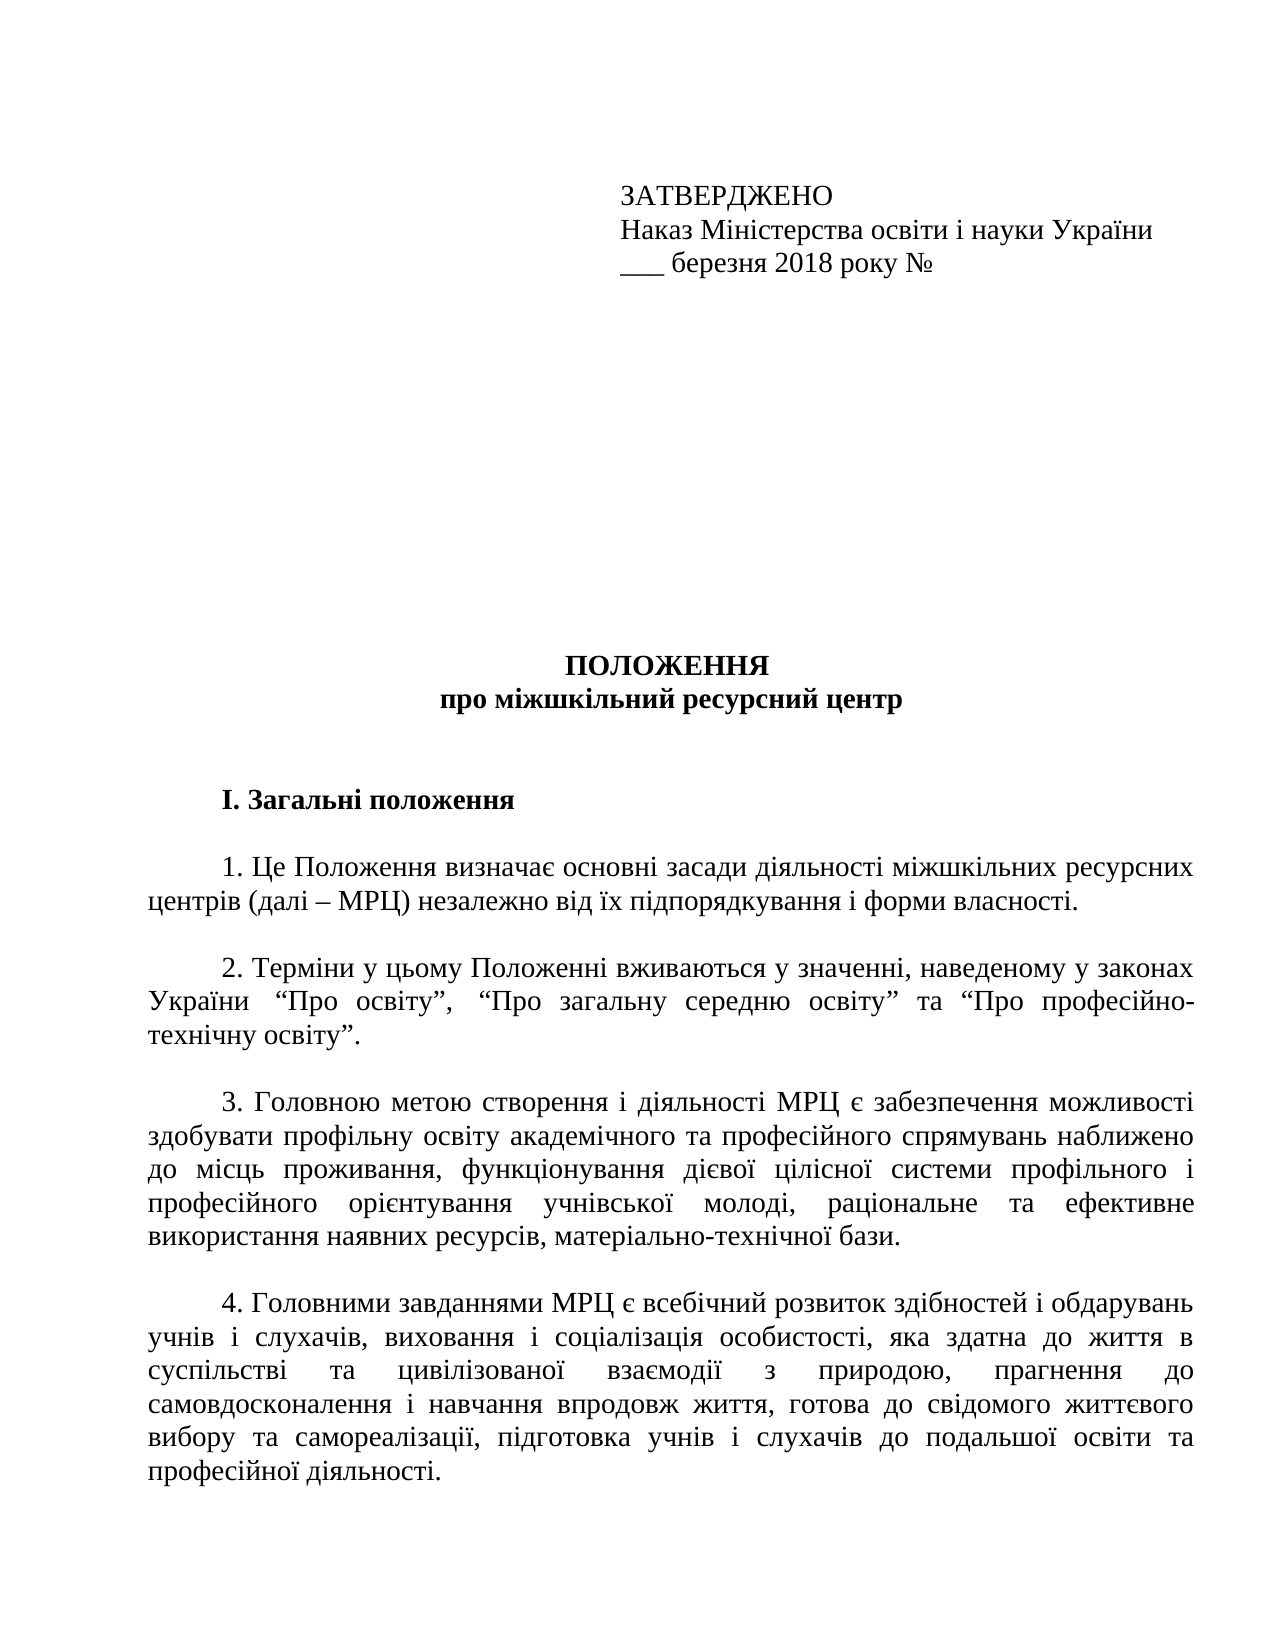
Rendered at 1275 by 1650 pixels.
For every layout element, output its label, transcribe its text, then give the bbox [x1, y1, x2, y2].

text 2. Терміни у цьому Положенні вживаються у значенні, наведеному у законах України “Про освіту”, “Про загальну середню освіту” та “Про професійно-технічну освіту”. [148, 950, 1195, 1051]
text ЗАТВЕРДЖЕНО [620, 178, 1186, 212]
text про міжшкільний ресурсний центр [148, 682, 1195, 715]
text Наказ Міністерства освіти і науки України [620, 212, 1186, 246]
text 4. Головними завданнями МРЦ є всебічний розвиток здібностей і обдарувань учнів і слухачів, виховання і соціалізація особистості, яка здатна до життя в суспільстві та цивілізованої взаємодії з природою, прагнення до самовдосконалення і навчання впродовж життя, готова до свідомого життєвого вибору та самореалізації, підготовка учнів і слухачів до подальшої освіти та професійної діяльності. [148, 1285, 1195, 1487]
text 3. Головною метою створення і діяльності МРЦ є забезпечення можливості здобувати профільну освіту академічного та професійного спрямувань наближено до місць проживання, функціонування дієвої цілісної системи профільного і професійного орієнтування учнівської молоді, раціональне та ефективне використання наявних ресурсів, матеріально-технічної бази. [148, 1084, 1195, 1252]
text І. Загальні положення [148, 782, 1195, 816]
text ПОЛОЖЕННЯ [148, 648, 1186, 682]
text 1. Це Положення визначає основні засади діяльності міжшкільних ресурсних центрів (далі – МРЦ) незалежно від їх підпорядкування і форми власності. [148, 849, 1195, 916]
text ___ березня 2018 року № [620, 246, 1186, 279]
